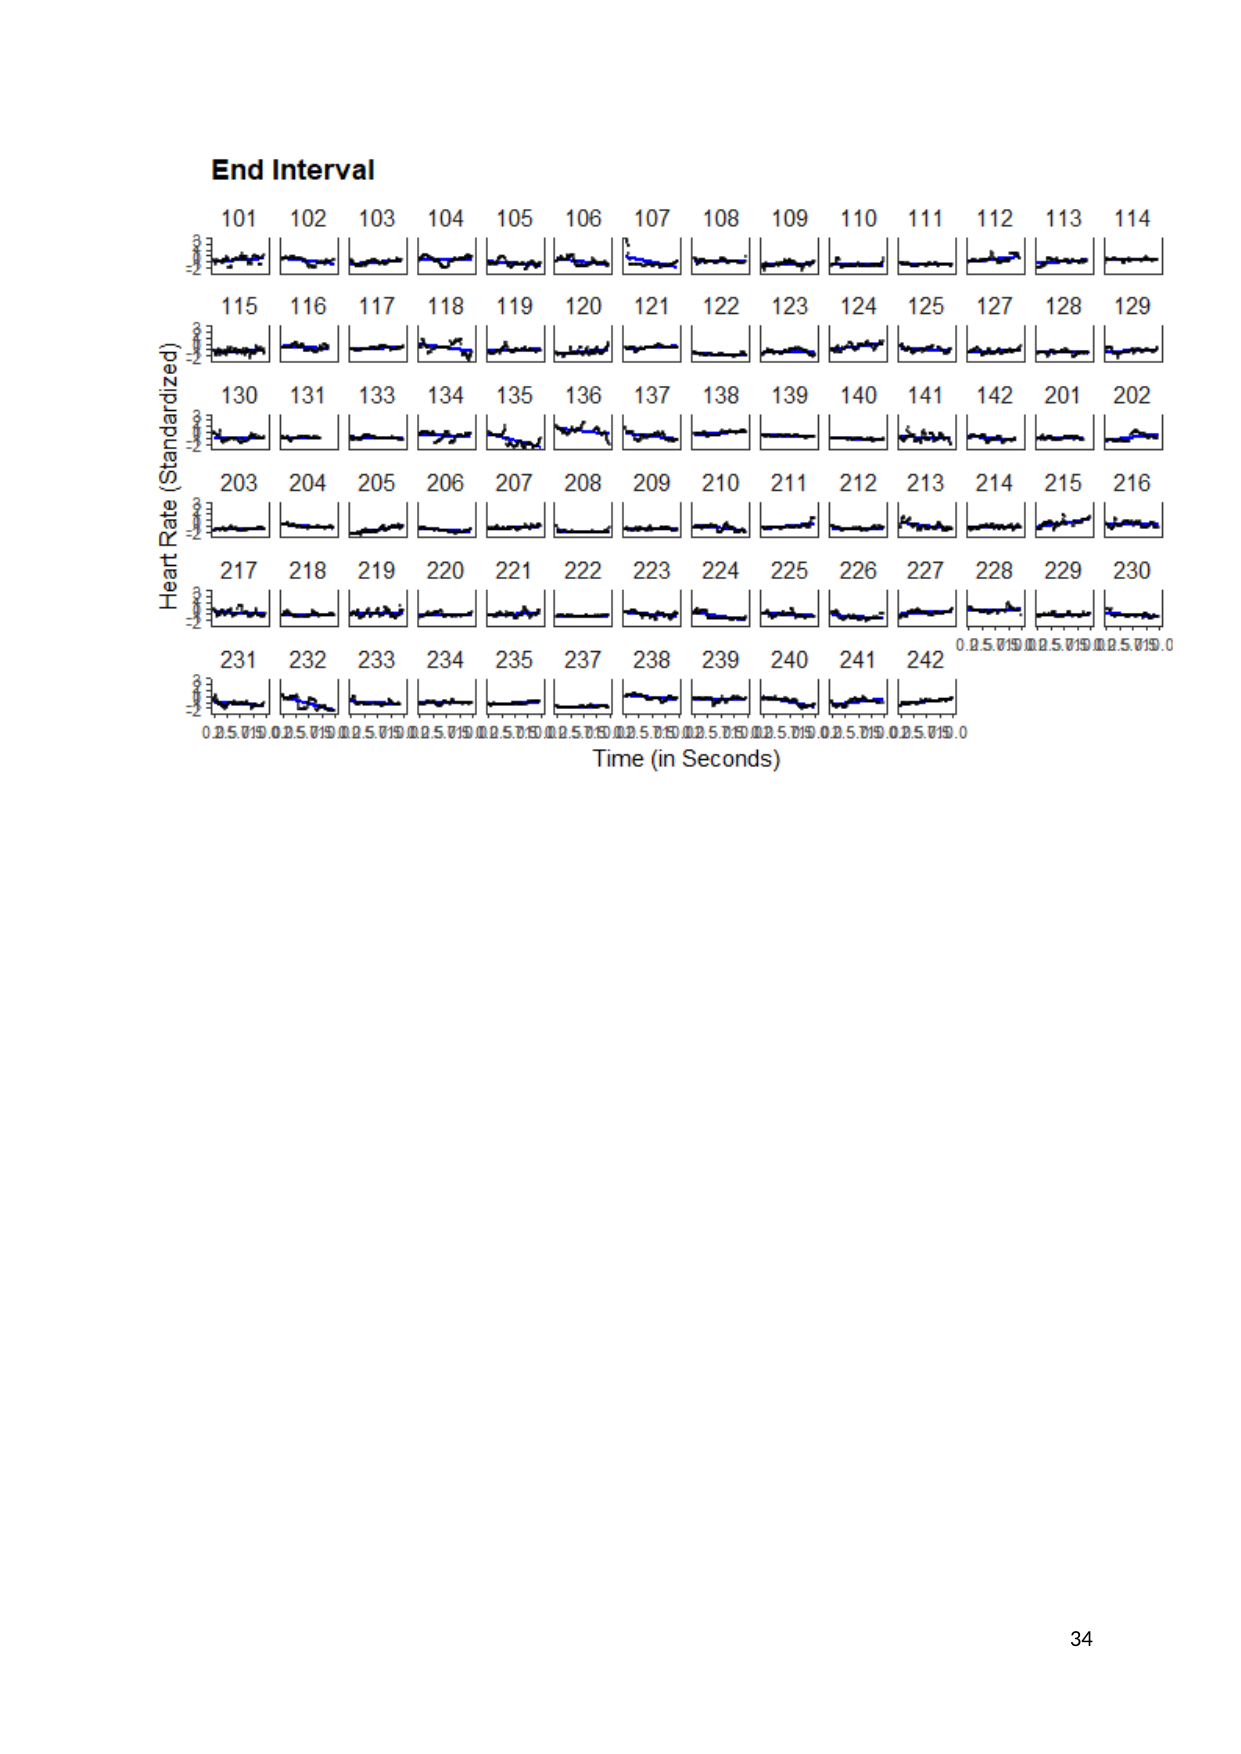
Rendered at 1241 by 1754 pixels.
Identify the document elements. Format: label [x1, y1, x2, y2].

picture [147, 147, 1173, 781]
